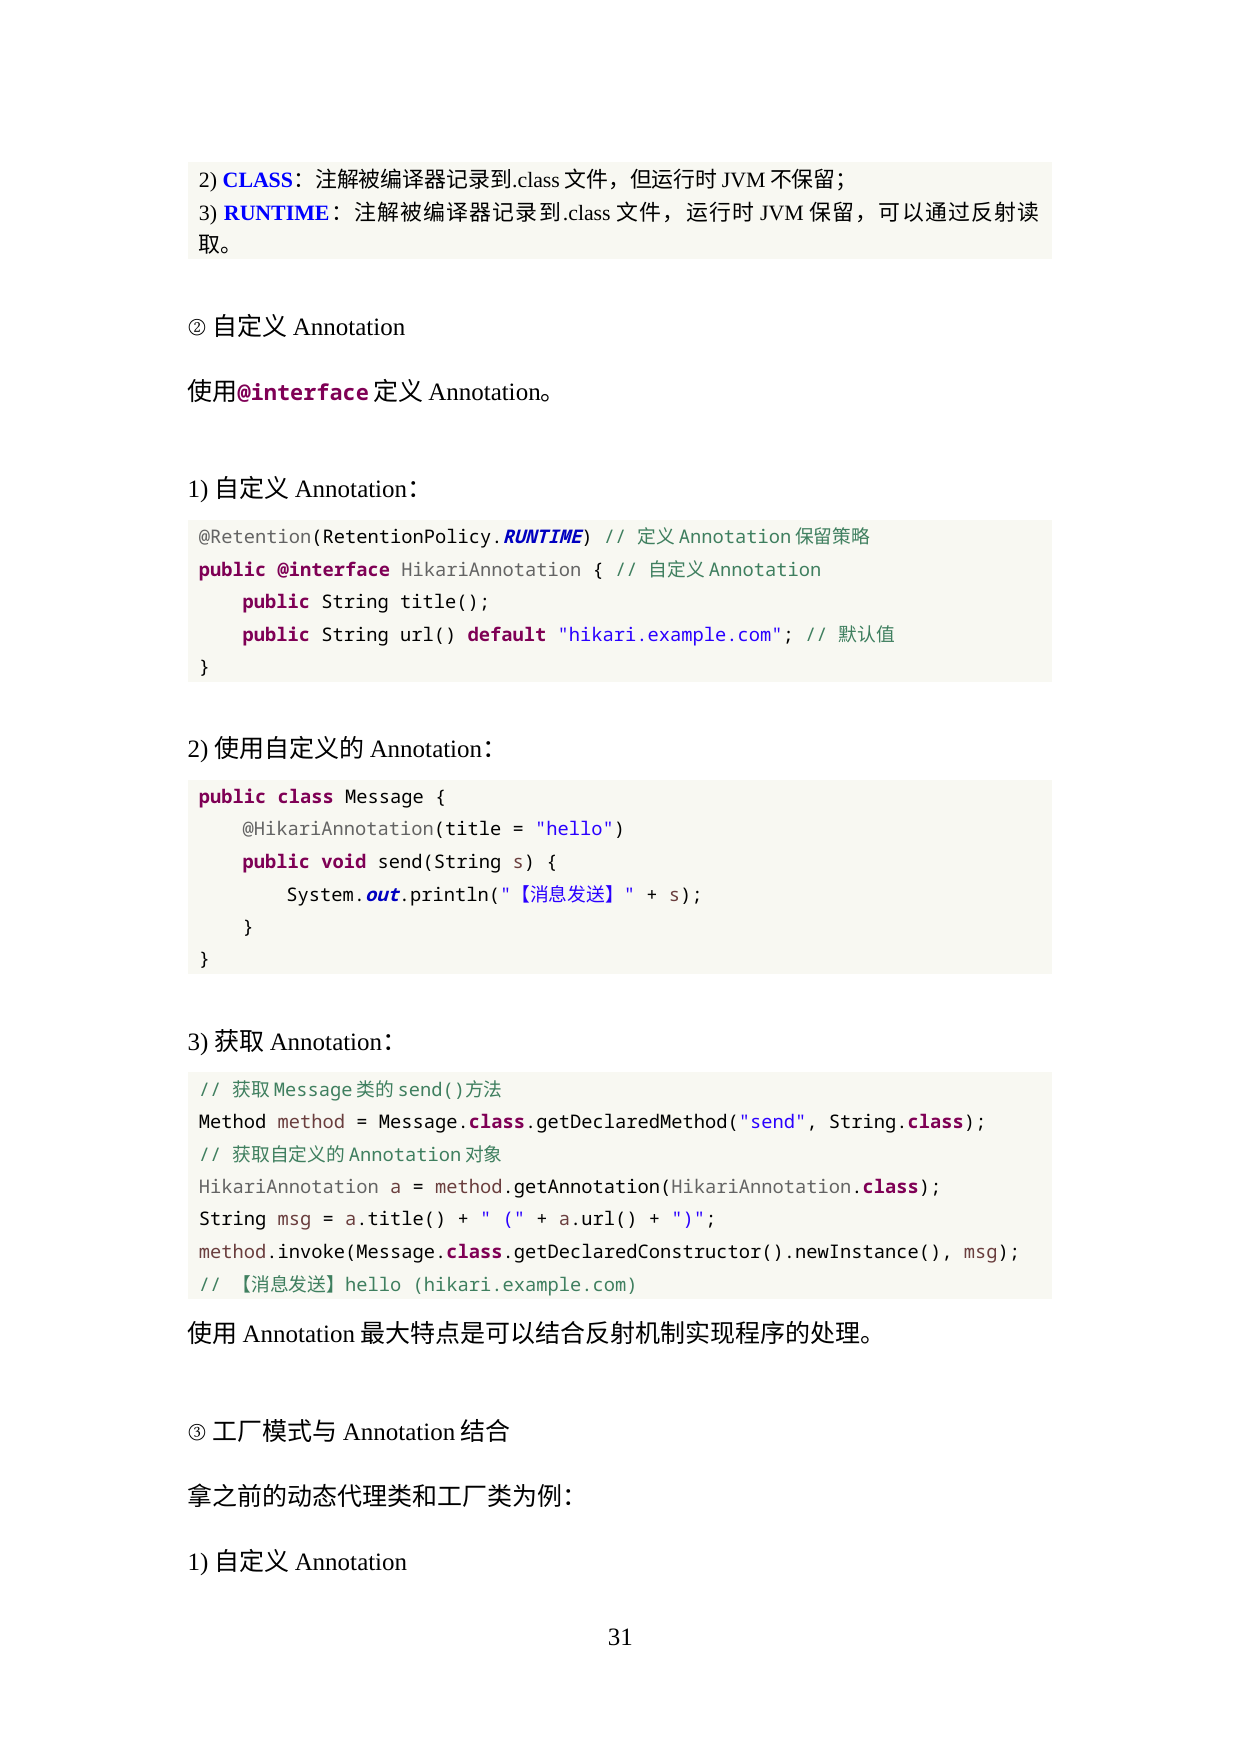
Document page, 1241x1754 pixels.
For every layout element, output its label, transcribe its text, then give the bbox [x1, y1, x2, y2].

text ② 自定义Annotation [187, 292, 1053, 357]
text 2) 使用自定义的Annotation： [187, 714, 1053, 779]
text 拿之前的动态代理类和工厂类为例： [187, 1462, 1053, 1527]
table_header 1) SOURCE：源代码时有效，编译将被丢弃； 2) CLASS：注解被编译器记录到.class文件，但运行时JVM不保留； 3) RUNTIME：注解被编译器记录到.class文件，运行时JVM保留，可以通过反射读取。 [188, 162, 1052, 259]
text ③ 工厂模式与Annotation结合 [187, 1397, 1053, 1462]
text 1) 自定义Annotation [187, 1527, 1053, 1592]
text 1) 自定义Annotation： [187, 454, 1053, 519]
text 使用@interface定义Annotation。 [187, 357, 1053, 422]
table_header // 获取Message类的send()方法 Method method = Message.class.getDeclaredMethod("send", String.class); // 获取自定义的Annotation对象 HikariAnnotation a = method.getAnnotation(HikariAnnotation.class); String msg = a.title() + " (" + a.url() + ")"; method.invoke(Message.class.getDeclaredConstructor().newInstance(), msg); // 【消息发送】hello (hikari.example.com) [188, 1072, 1052, 1299]
table_header public class Message { @HikariAnnotation(title = "hello") public void send(String s) { System.out.println("【消息发送】" + s); } } [188, 780, 1052, 974]
table_header @Retention(RetentionPolicy.RUNTIME) // 定义Annotation保留策略 public @interface HikariAnnotation { // 自定义Annotation public String title(); public String url() default "hikari.example.com"; // 默认值 } [188, 520, 1052, 682]
text 3) 获取Annotation： [187, 1007, 1053, 1072]
text 使用Annotation最大特点是可以结合反射机制实现程序的处理。 [187, 1299, 1053, 1364]
